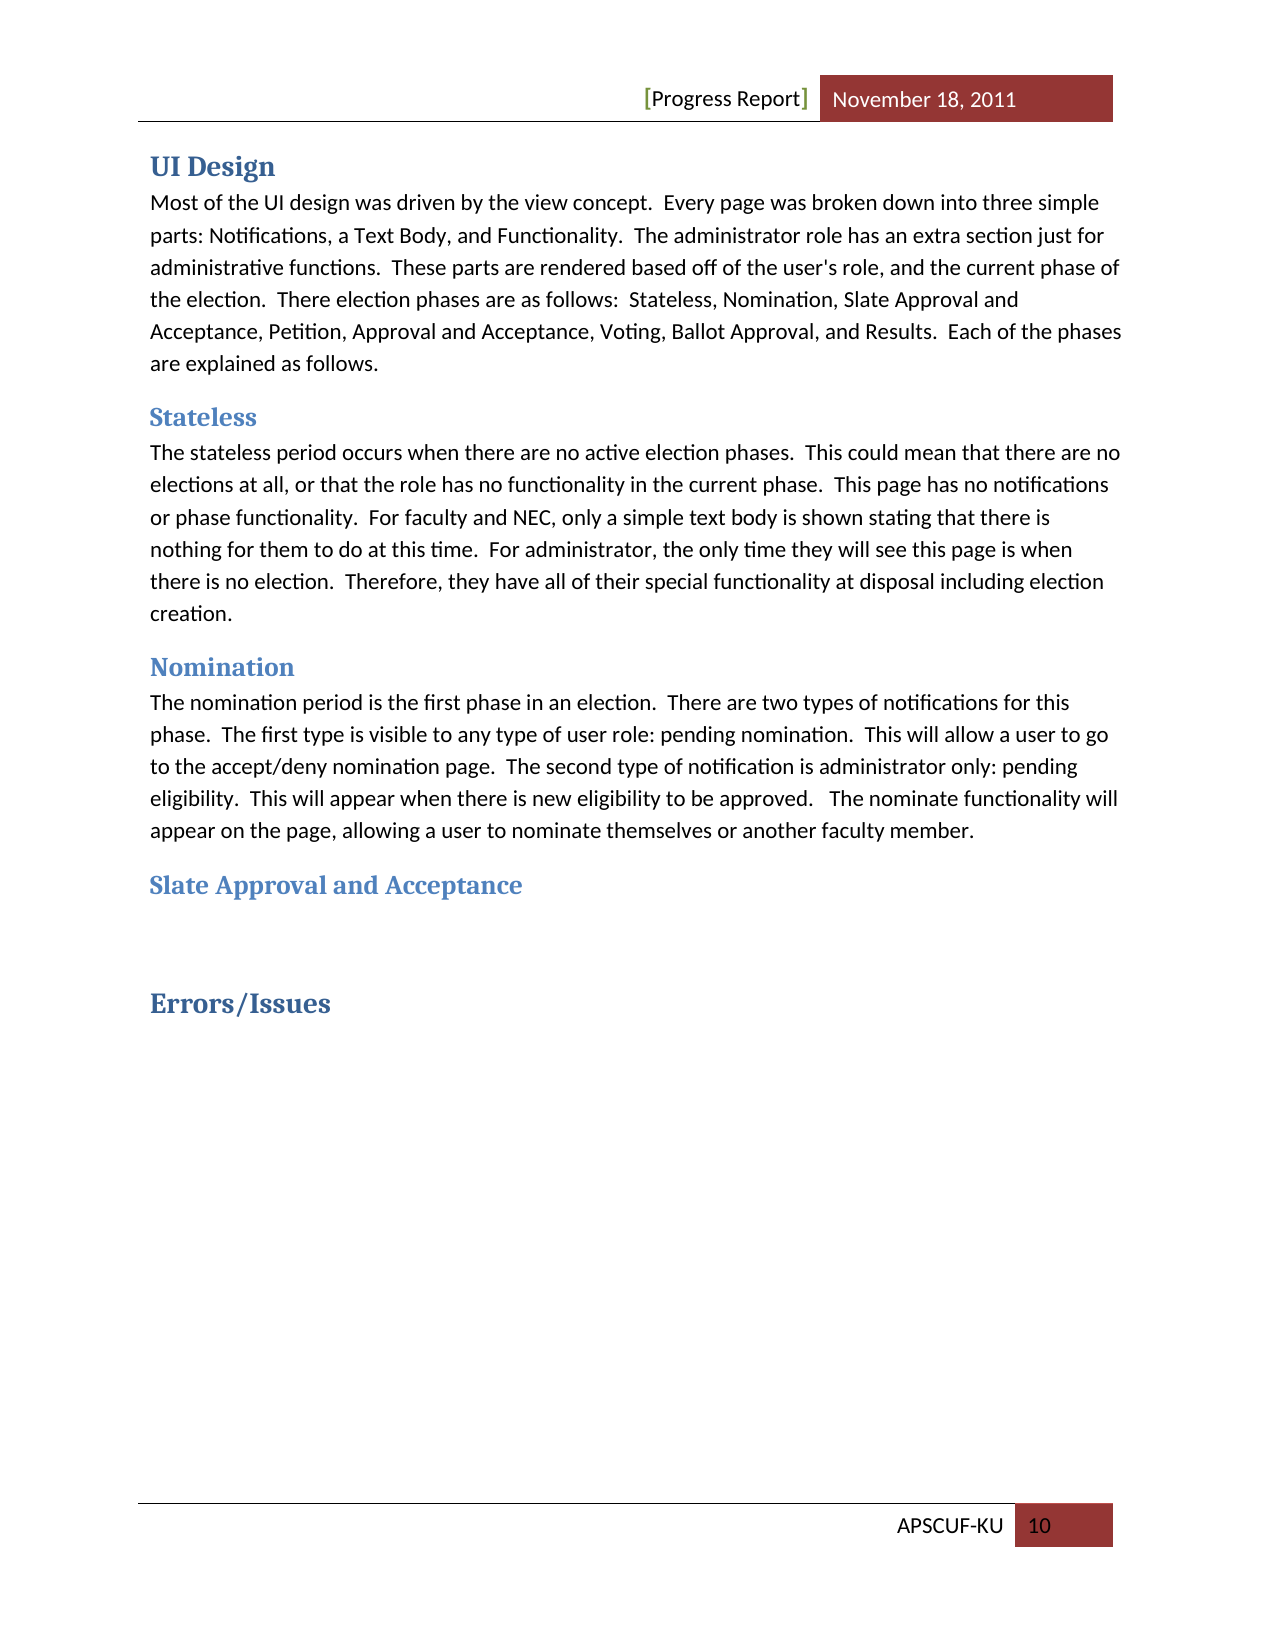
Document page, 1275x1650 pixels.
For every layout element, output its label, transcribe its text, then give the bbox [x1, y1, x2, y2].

text Most of the UI design was driven by the view concept. Every page was broken down into three simple parts: Notifications, a Text Body, and Functionality. The administrator role has an extra section just for administrative functions. These parts are rendered based off of the user's role, and the current phase of the election. There election phases are as follows: Stateless, Nomination, Slate Approval and Acceptance, Petition, Approval and Acceptance, Voting, Ballot Approval, and Results. Each of the phases are explained as follows. [150, 188, 1125, 377]
text The nomination period is the first phase in an election. There are two types of notifications for this phase. The first type is visible to any type of user role: pending nomination. This will allow a user to go to the accept/deny nomination page. The second type of notification is administrator only: pending eligibility. This will appear when there is new eligibility to be approved. The nominate functionality will appear on the page, allowing a user to nominate themselves or another faculty member. [150, 688, 1125, 845]
subtitle Nomination [150, 652, 1125, 683]
text The stateless period occurs when there are no active election phases. This could mean that there are no elections at all, or that the role has no functionality in the current phase. This page has no notifications or phase functionality. For faculty and NEC, only a simple text body is shown stating that there is nothing for them to do at this time. For administrator, the only time they will see this page is when there is no election. Therefore, they have all of their special functionality at disposal including election creation. [150, 438, 1125, 627]
subtitle Stateless [150, 402, 1125, 434]
subtitle Errors/Issues [150, 988, 1125, 1021]
subtitle UI Design [150, 150, 1125, 183]
subtitle Slate Approval and Acceptance [150, 870, 1125, 901]
